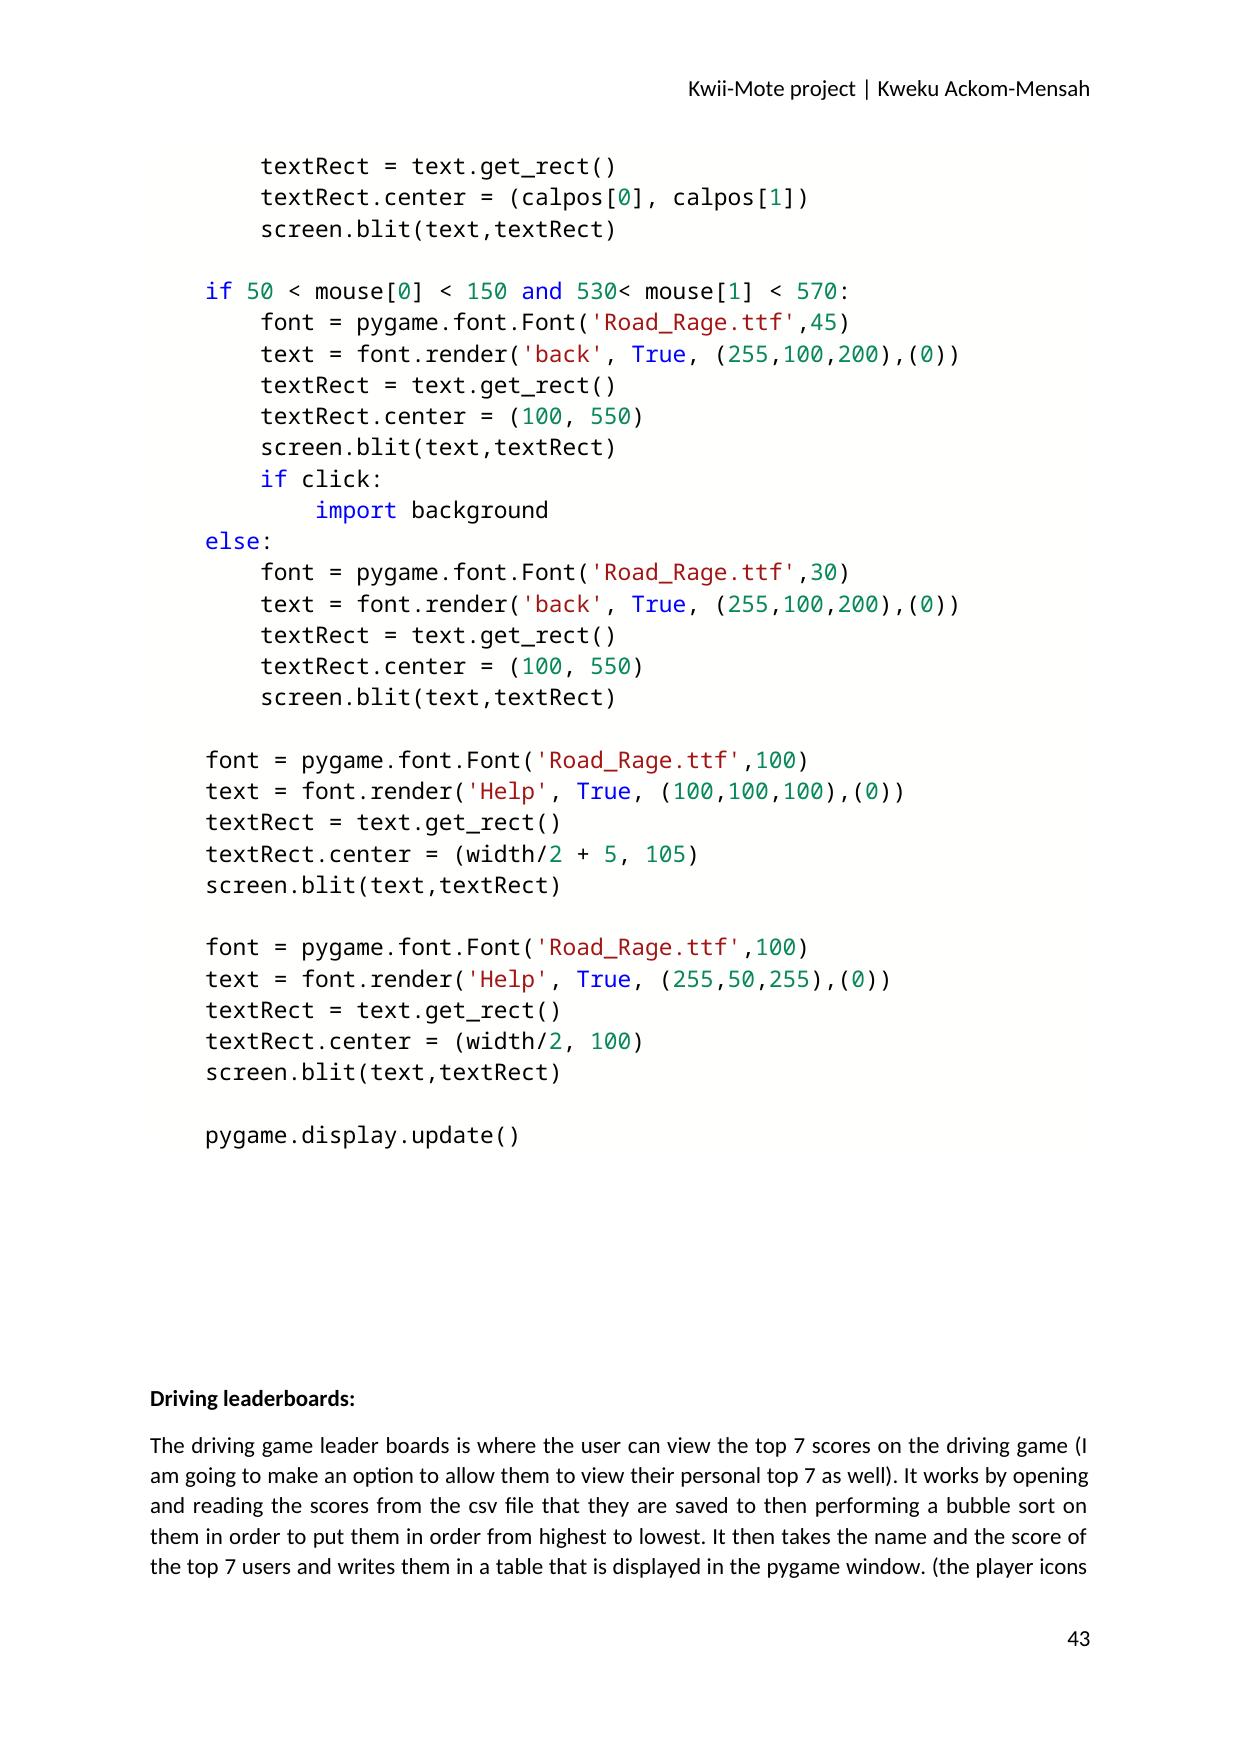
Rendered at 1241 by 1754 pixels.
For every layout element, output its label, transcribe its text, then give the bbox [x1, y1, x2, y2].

text font = pygame.font.Font('Road_Rage.ttf',100) [150, 744, 1090, 775]
text else: [150, 525, 1090, 556]
text textRect.center = (width/2 + 5, 105) [150, 837, 1090, 869]
text if 50 < mouse[0] < 150 and 530< mouse[1] < 570: [150, 275, 1090, 306]
text textRect.center = (width/2, 100) [150, 1025, 1090, 1056]
text textRect = text.get_rect() [150, 806, 1090, 837]
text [150, 1431, 1090, 1580]
text pygame.display.update() [150, 1119, 1090, 1150]
text font = pygame.font.Font('Road_Rage.ttf',45) [150, 306, 1090, 337]
text textRect = text.get_rect() [150, 150, 1090, 181]
text screen.blit(text,textRect) [150, 681, 1090, 712]
text Driving leaderboards: [150, 1384, 1090, 1412]
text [150, 181, 1090, 212]
text textRect = text.get_rect() [150, 994, 1090, 1025]
text screen.blit(text,textRect) [150, 869, 1090, 900]
text screen.blit(text,textRect) [150, 431, 1090, 462]
text textRect.center = (100, 550) [150, 650, 1090, 681]
text screen.blit(text,textRect) [150, 1056, 1090, 1087]
text font = pygame.font.Font('Road_Rage.ttf',30) [150, 556, 1090, 587]
text textRect.center = (100, 550) [150, 400, 1090, 431]
text text = font.render('Help', True, (100,100,100),(0)) [150, 775, 1090, 806]
text text = font.render('Help', True, (255,50,255),(0)) [150, 962, 1090, 994]
text textRect = text.get_rect() [150, 619, 1090, 650]
text font = pygame.font.Font('Road_Rage.ttf',100) [150, 931, 1090, 962]
text if click: [150, 462, 1090, 494]
text textRect = text.get_rect() [150, 369, 1090, 400]
text text = font.render('back', True, (255,100,200),(0)) [150, 337, 1090, 369]
text text = font.render('back', True, (255,100,200),(0)) [150, 587, 1090, 619]
text screen.blit(text,textRect) [150, 212, 1090, 244]
text import background [150, 494, 1090, 525]
